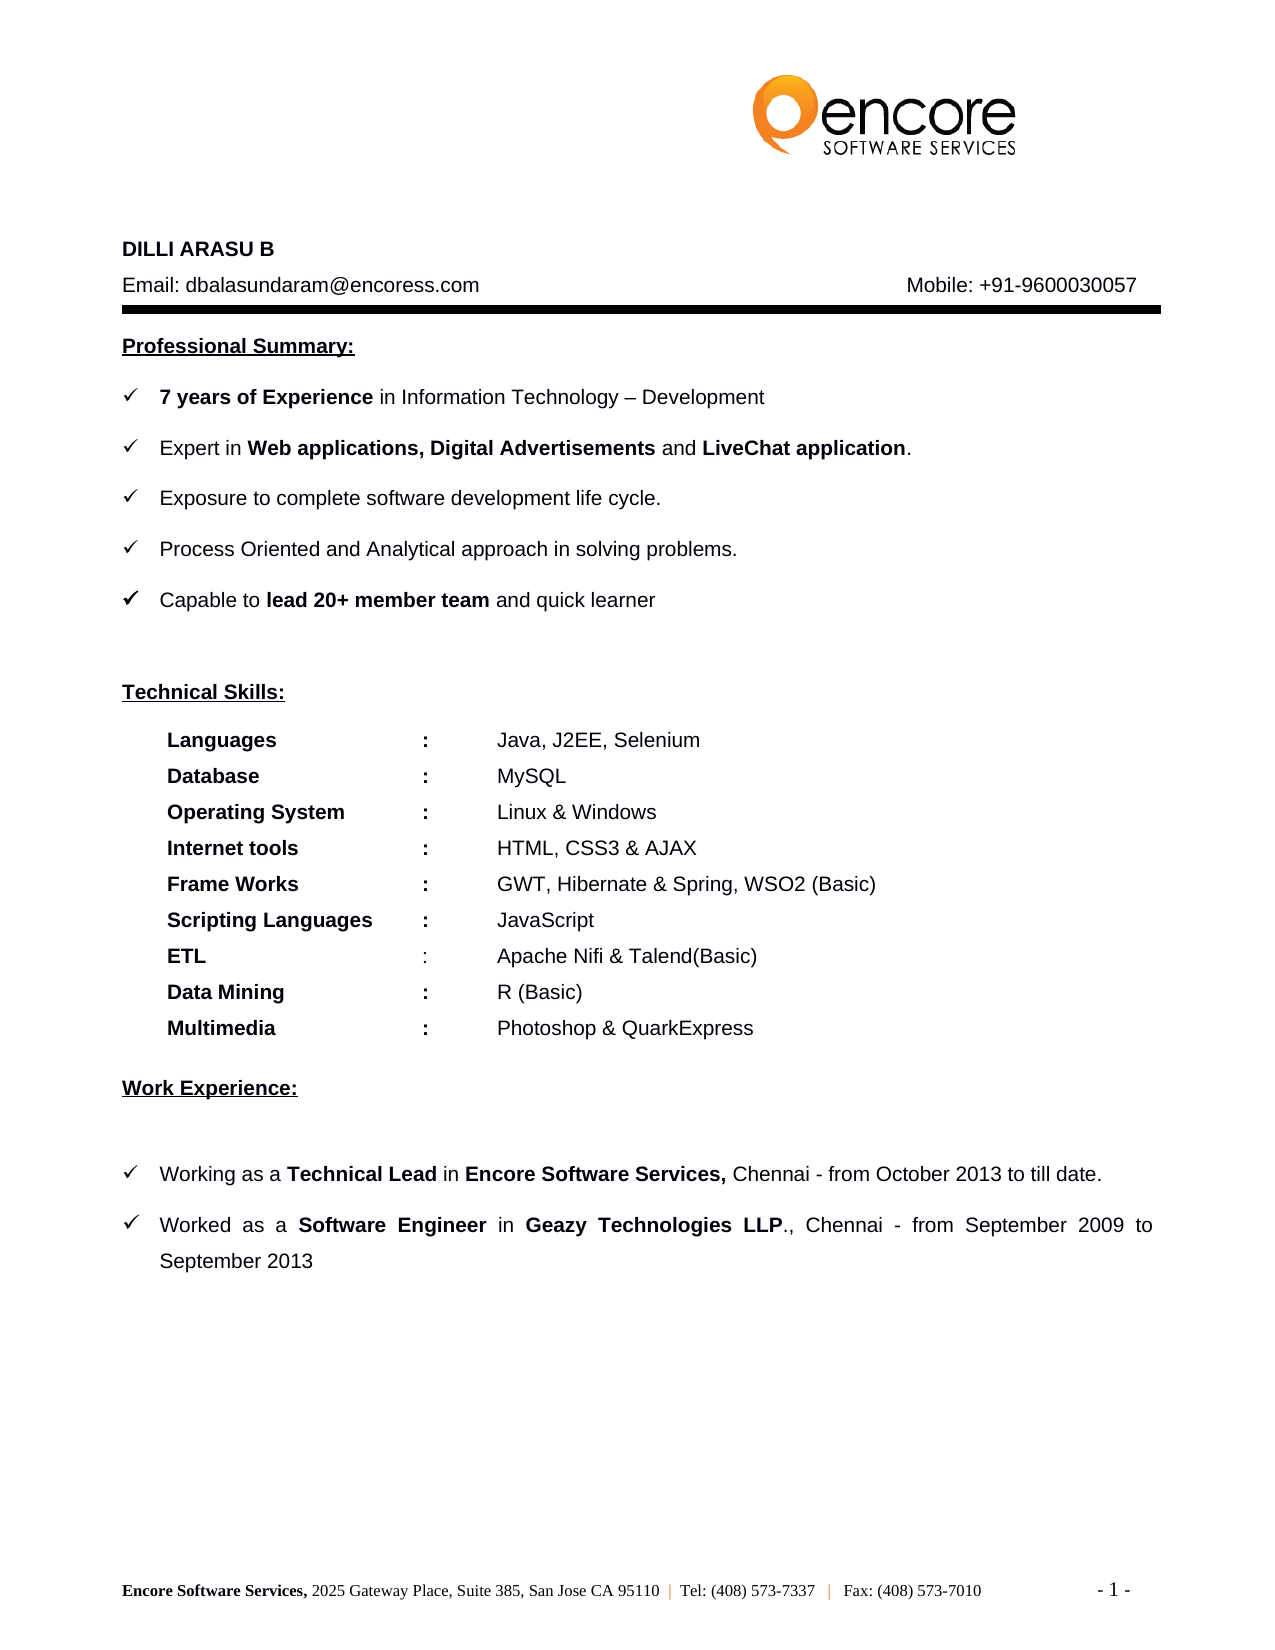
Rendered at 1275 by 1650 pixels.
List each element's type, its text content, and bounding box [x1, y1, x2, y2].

list Worked as a Software Engineer in Geazy Technologies LLP., Chennai - from September 2009 to September 2013 [122, 1213, 1153, 1273]
text Work Experience: [122, 1075, 1153, 1099]
list Scripting Languages : JavaScript [167, 908, 1153, 932]
list Frame Works : GWT, Hibernate & Spring, WSO2 (Basic) [167, 872, 1153, 896]
list Working as a Technical Lead in Encore Software Services, Chennai - from October 2013 to till date. [122, 1162, 1153, 1186]
list 7 years of Experience in Information Technology – Development [122, 385, 1153, 409]
list Languages : Java, J2EE, Selenium [167, 728, 1153, 752]
list Internet tools : HTML, CSS3 & AJAX [167, 836, 1153, 860]
subtitle Email: dbalasundaram@encoress.com Mobile: +91-9600030057 [112, 273, 1162, 297]
subtitle DILLI ARASU B [112, 237, 1162, 261]
list Capable to lead 20+ member team and quick learner [122, 587, 1153, 611]
list Database : MySQL [167, 764, 1153, 788]
text Technical Skills: [122, 680, 1153, 704]
picture [748, 73, 1022, 159]
text Professional Summary: [122, 333, 1153, 357]
list Expert in Web applications, Digital Advertisements and LiveChat application. [122, 436, 1153, 459]
list Data Mining : R (Basic) [167, 979, 1153, 1003]
list Multimedia : Photoshop & QuarkExpress [167, 1016, 1153, 1039]
list Operating System : Linux & Windows [167, 800, 1153, 824]
list Exposure to complete software development life cycle. [122, 486, 1153, 510]
list ETL : Apache Nifi & Talend(Basic) [167, 944, 1153, 968]
list Process Oriented and Analytical approach in solving problems. [122, 537, 1153, 561]
